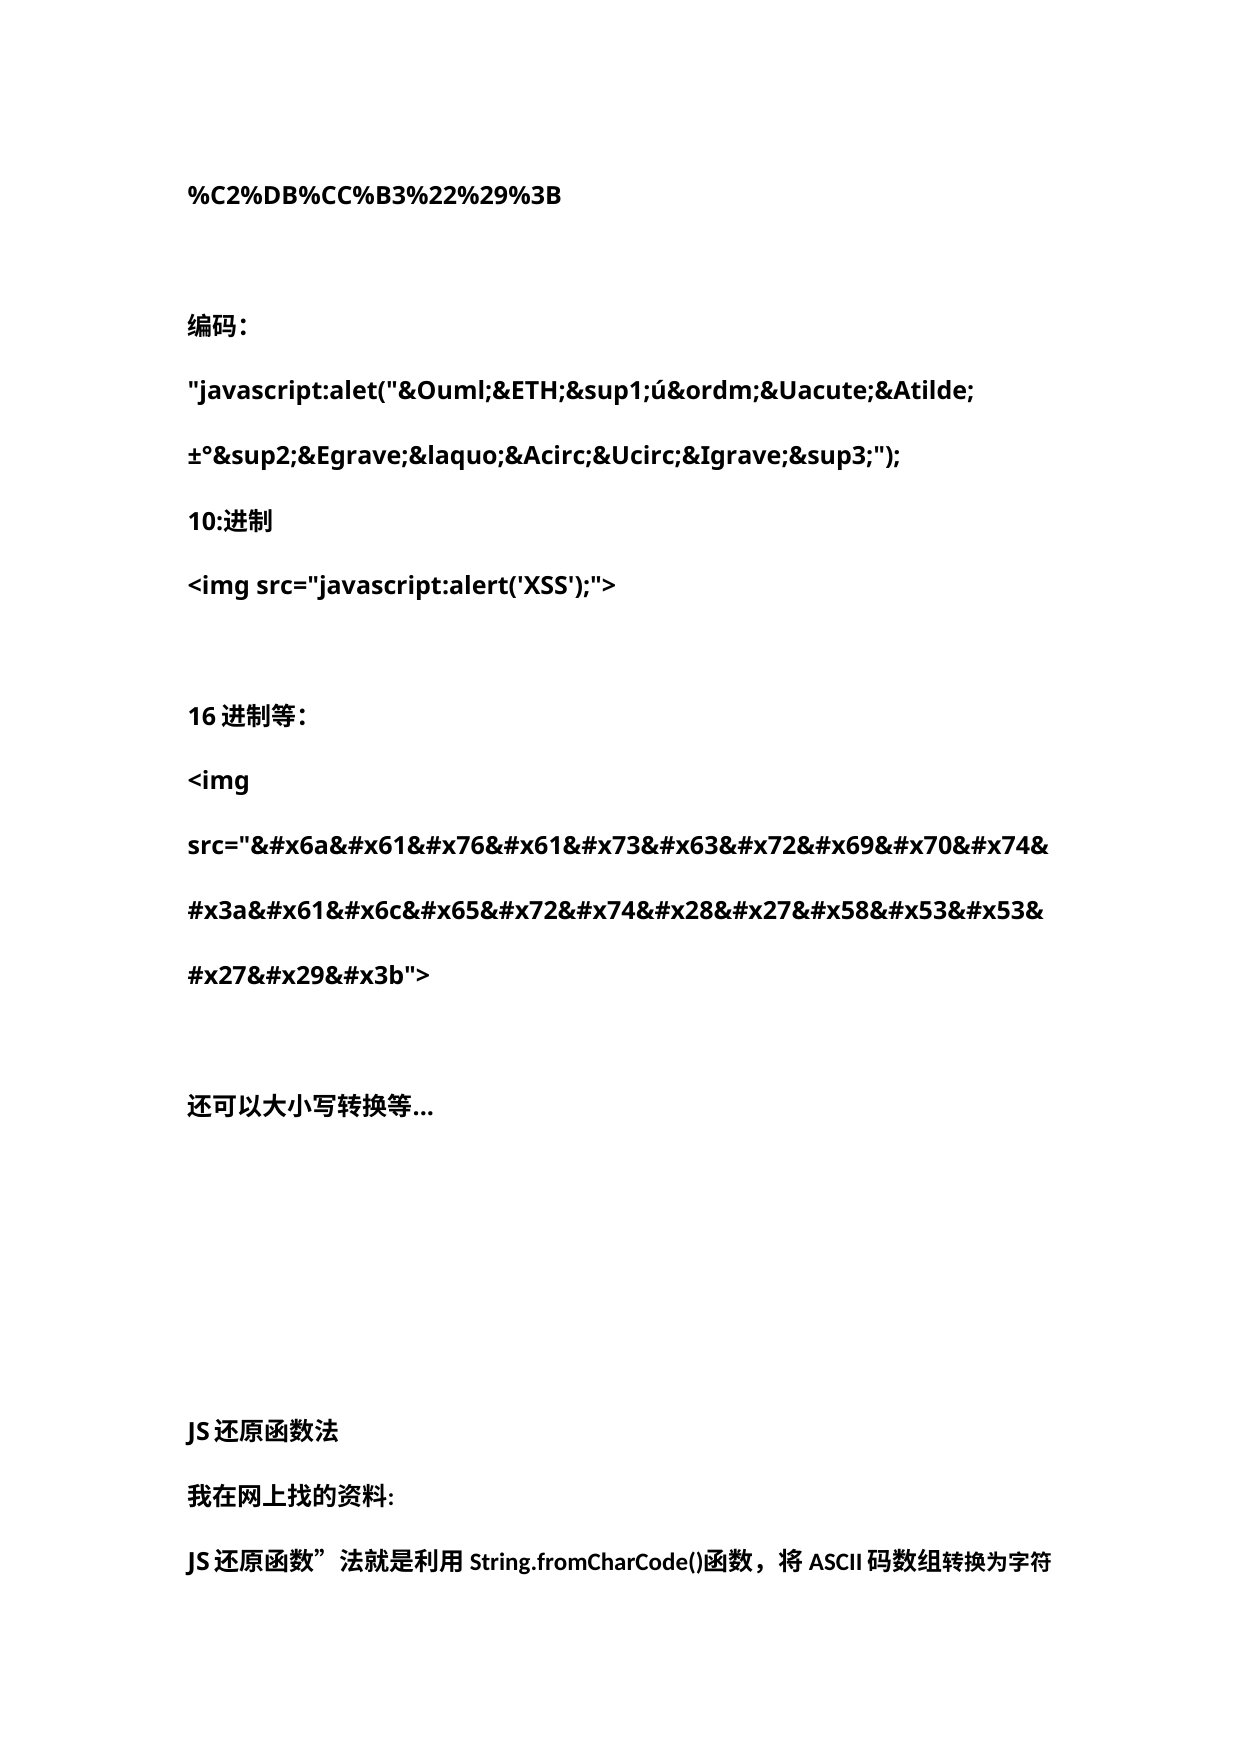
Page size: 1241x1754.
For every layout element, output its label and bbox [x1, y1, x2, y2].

text [187, 162, 1053, 1592]
